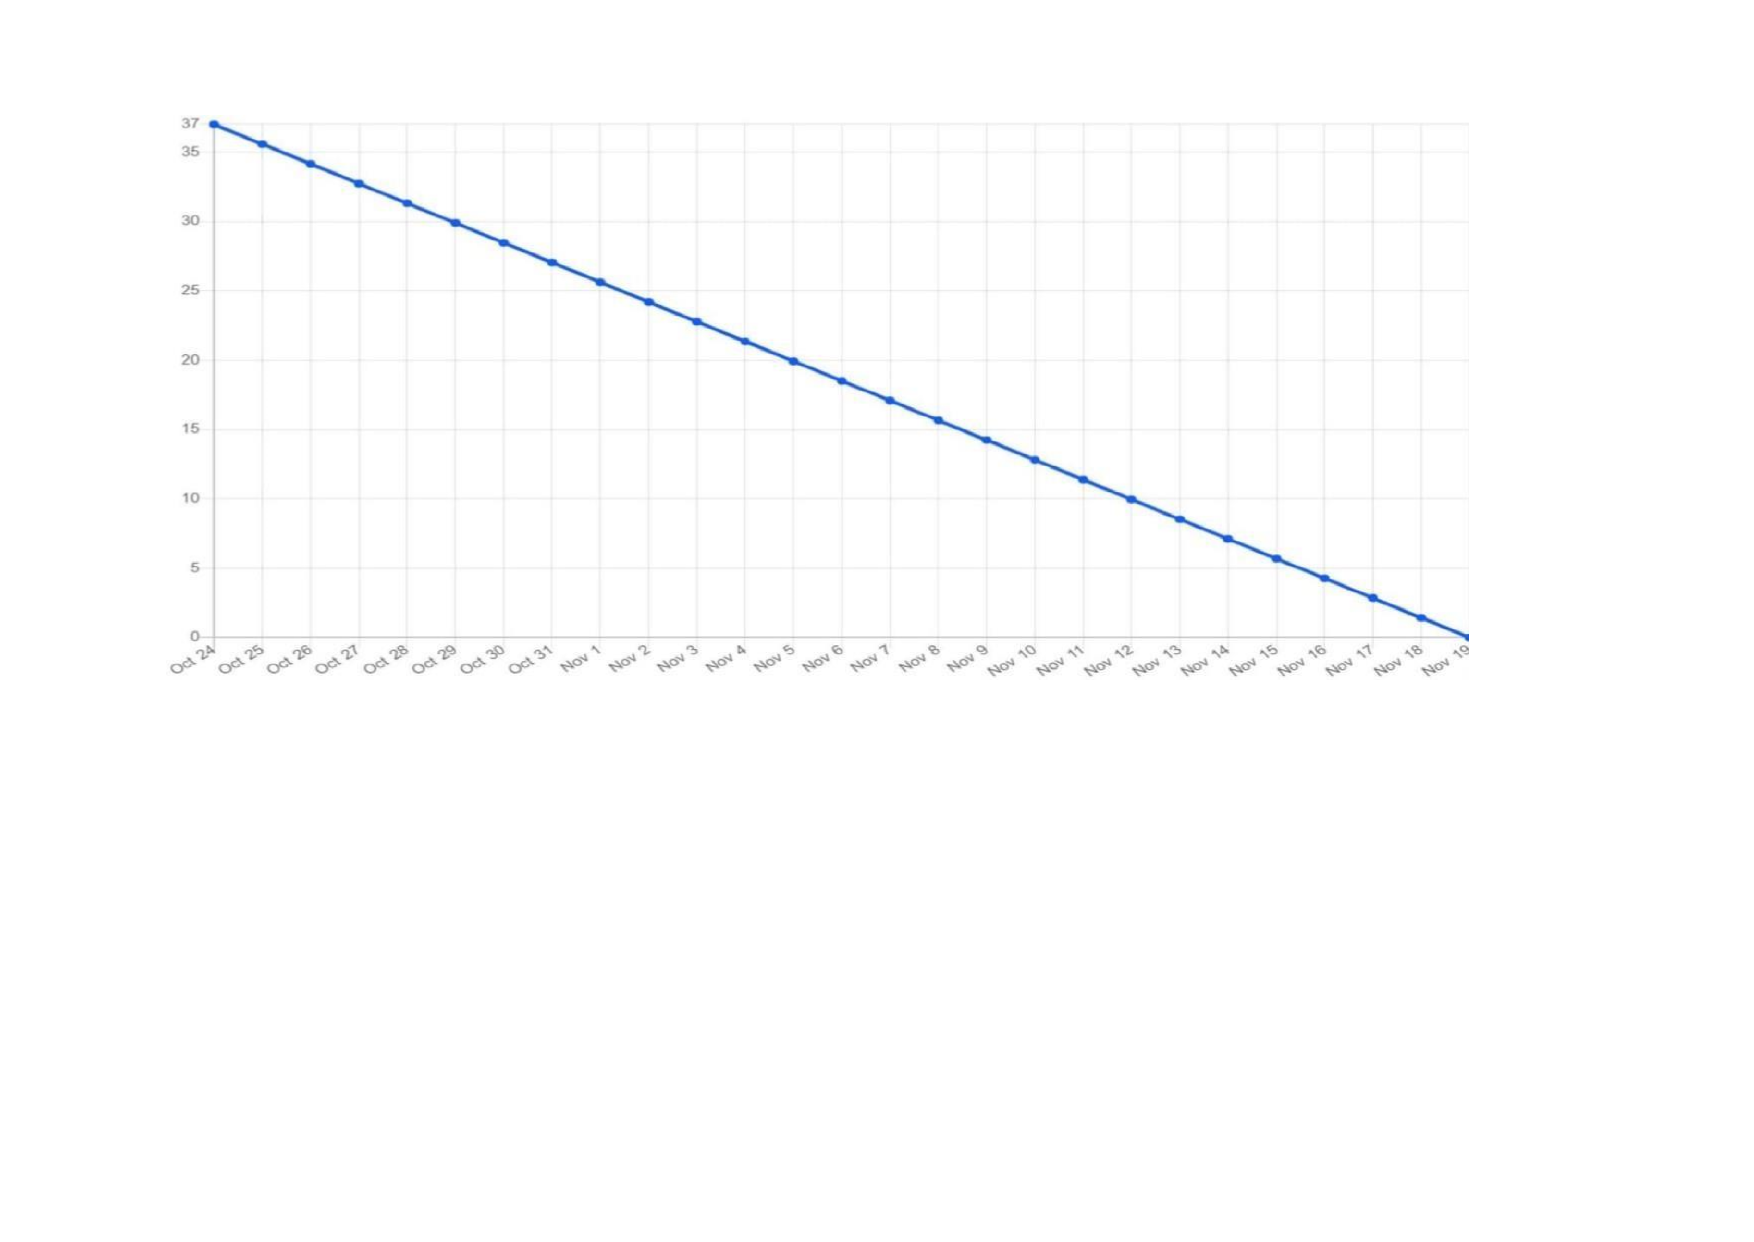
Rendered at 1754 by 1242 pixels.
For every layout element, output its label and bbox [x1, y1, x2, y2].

picture [165, 114, 1469, 680]
